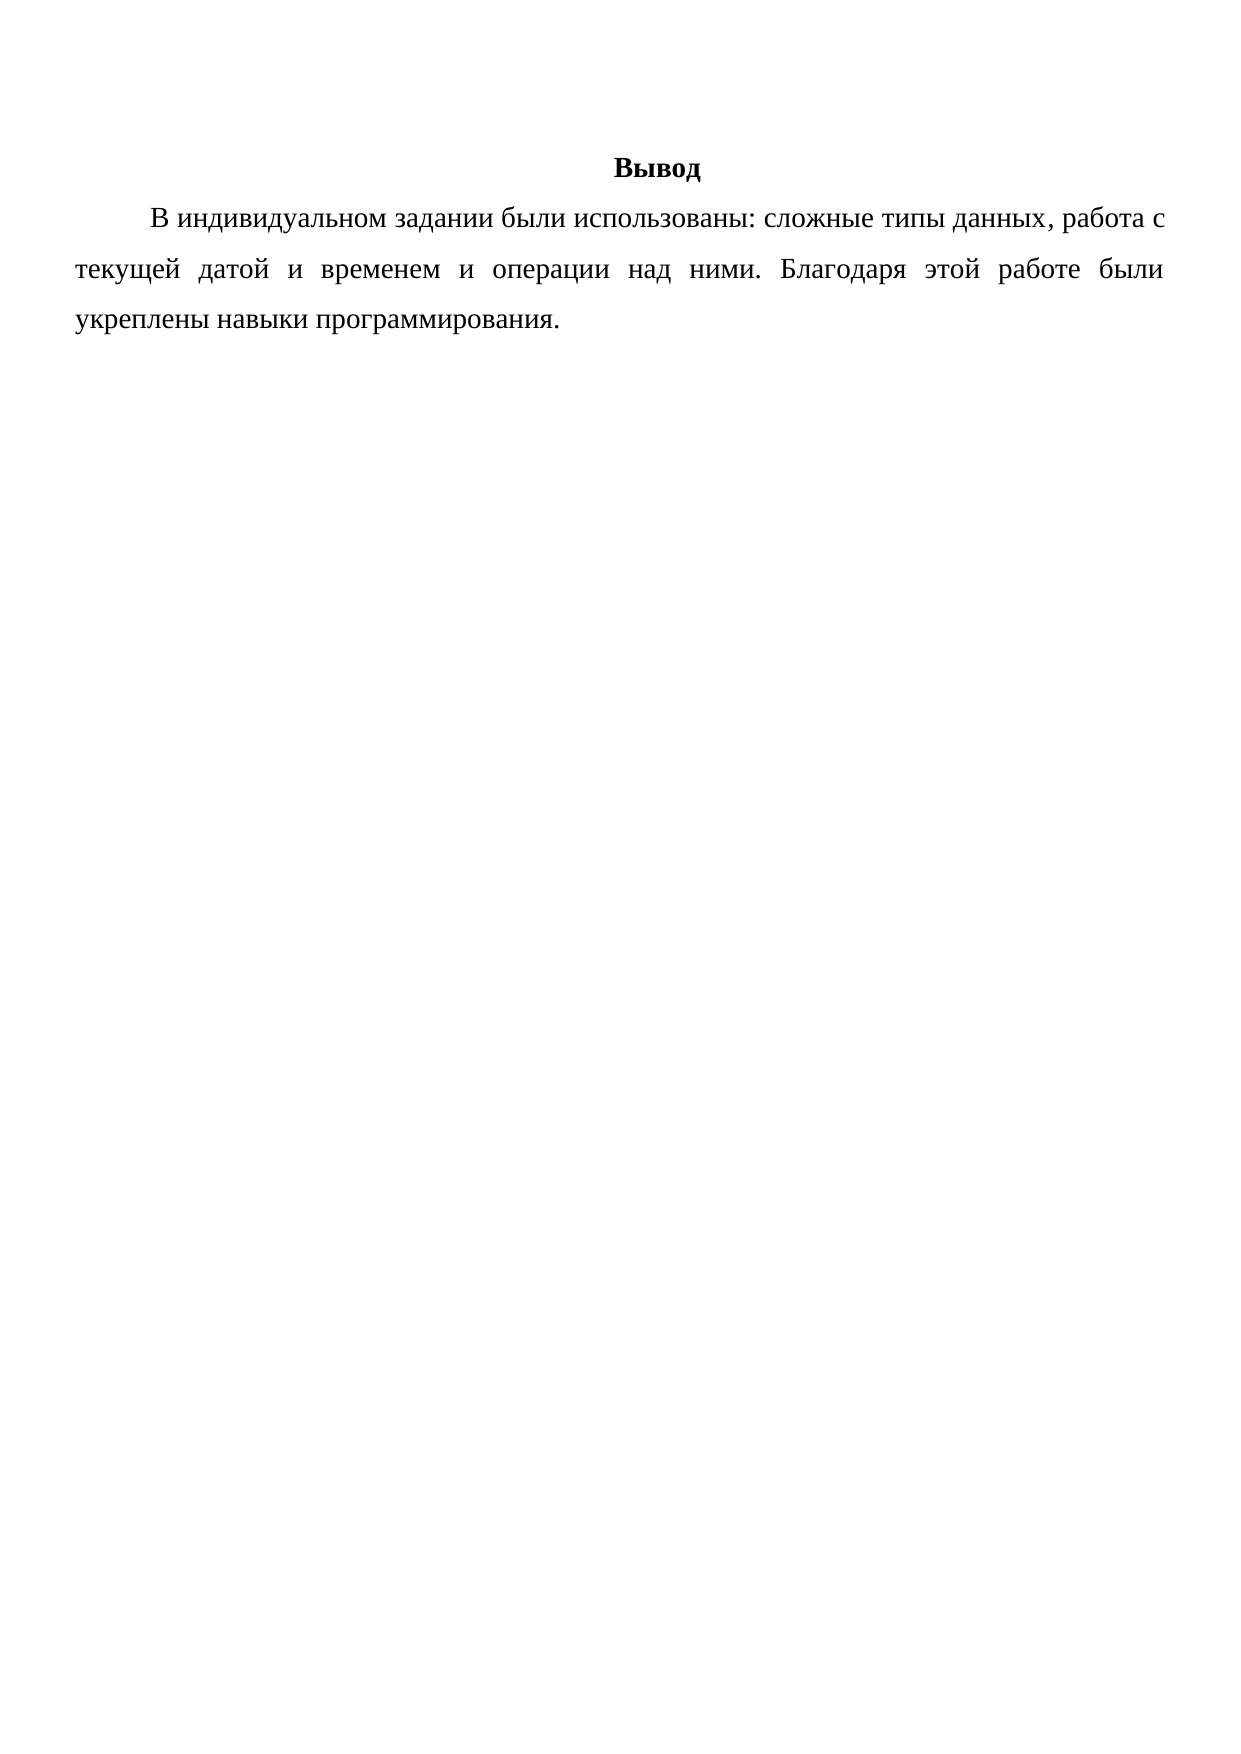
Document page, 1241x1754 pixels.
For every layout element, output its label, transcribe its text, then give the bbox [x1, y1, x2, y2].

text В индивидуальном задании были использованы: сложные типы данных, работа с текущей датой и временем и операции над ними. Благодаря этой работе были укреплены навыки программирования. [75, 201, 1165, 335]
subtitle Вывод [75, 150, 1165, 184]
